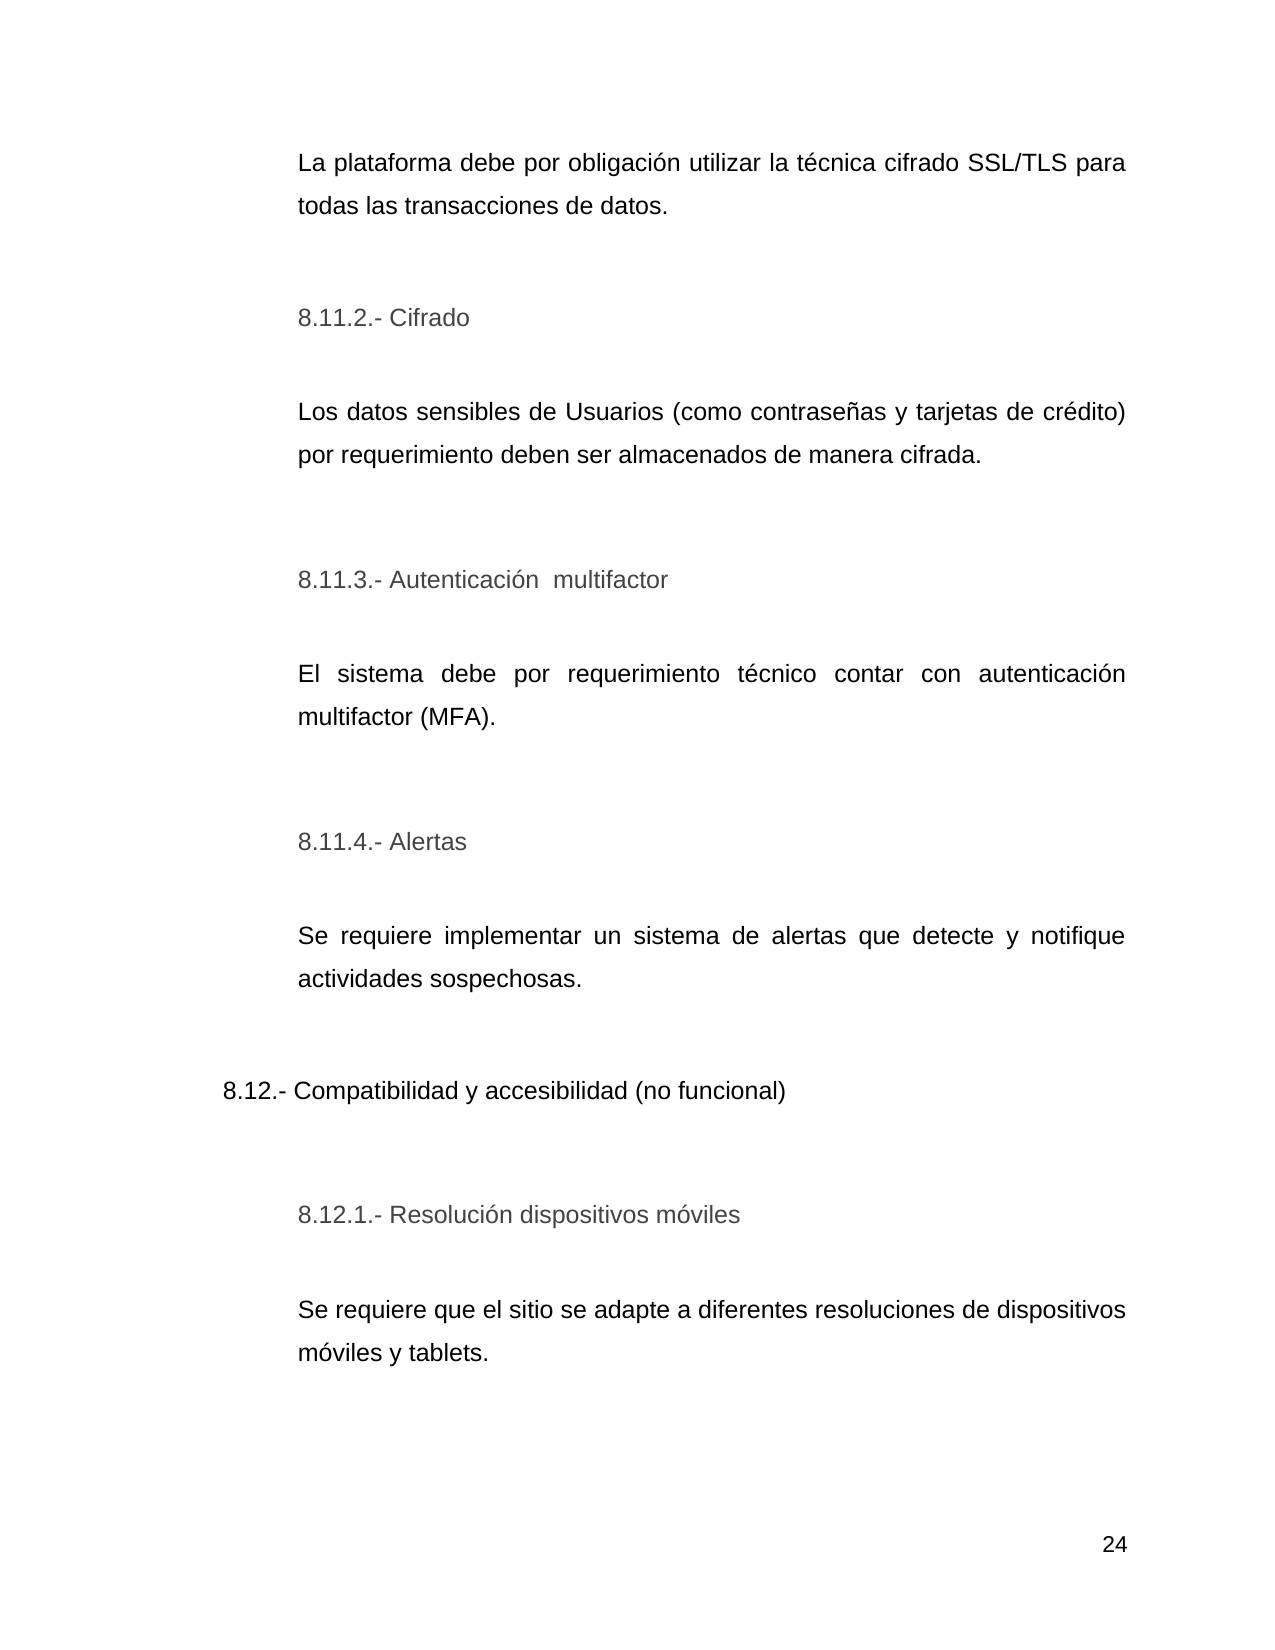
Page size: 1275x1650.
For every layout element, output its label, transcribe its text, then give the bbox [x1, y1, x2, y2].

subtitle 8.12.- Compatibilidad y accesibilidad (no funcional) [223, 1076, 1127, 1104]
text Se requiere implementar un sistema de alertas que detecte y notifique actividades sospechosas. [298, 921, 1127, 993]
text Los datos sensibles de Usuarios (como contraseñas y tarjetas de crédito) por requerimiento deben ser almacenados de manera cifrada. [298, 397, 1127, 469]
text La plataforma debe por obligación utilizar la técnica cifrado SSL/TLS para todas las transacciones de datos. [298, 148, 1127, 219]
text El sistema debe por requerimiento técnico contar con autenticación multifactor (MFA). [298, 659, 1127, 731]
subtitle 8.11.2.- Cifrado [298, 255, 1127, 331]
subtitle 8.12.1.- Resolución dispositivos móviles [298, 1152, 1127, 1229]
subtitle 8.11.3.- Autenticación multifactor [298, 517, 1127, 593]
text Se requiere que el sitio se adapte a diferentes resoluciones de dispositivos móviles y tablets. [298, 1295, 1127, 1367]
subtitle 8.11.4.- Alertas [298, 779, 1127, 856]
